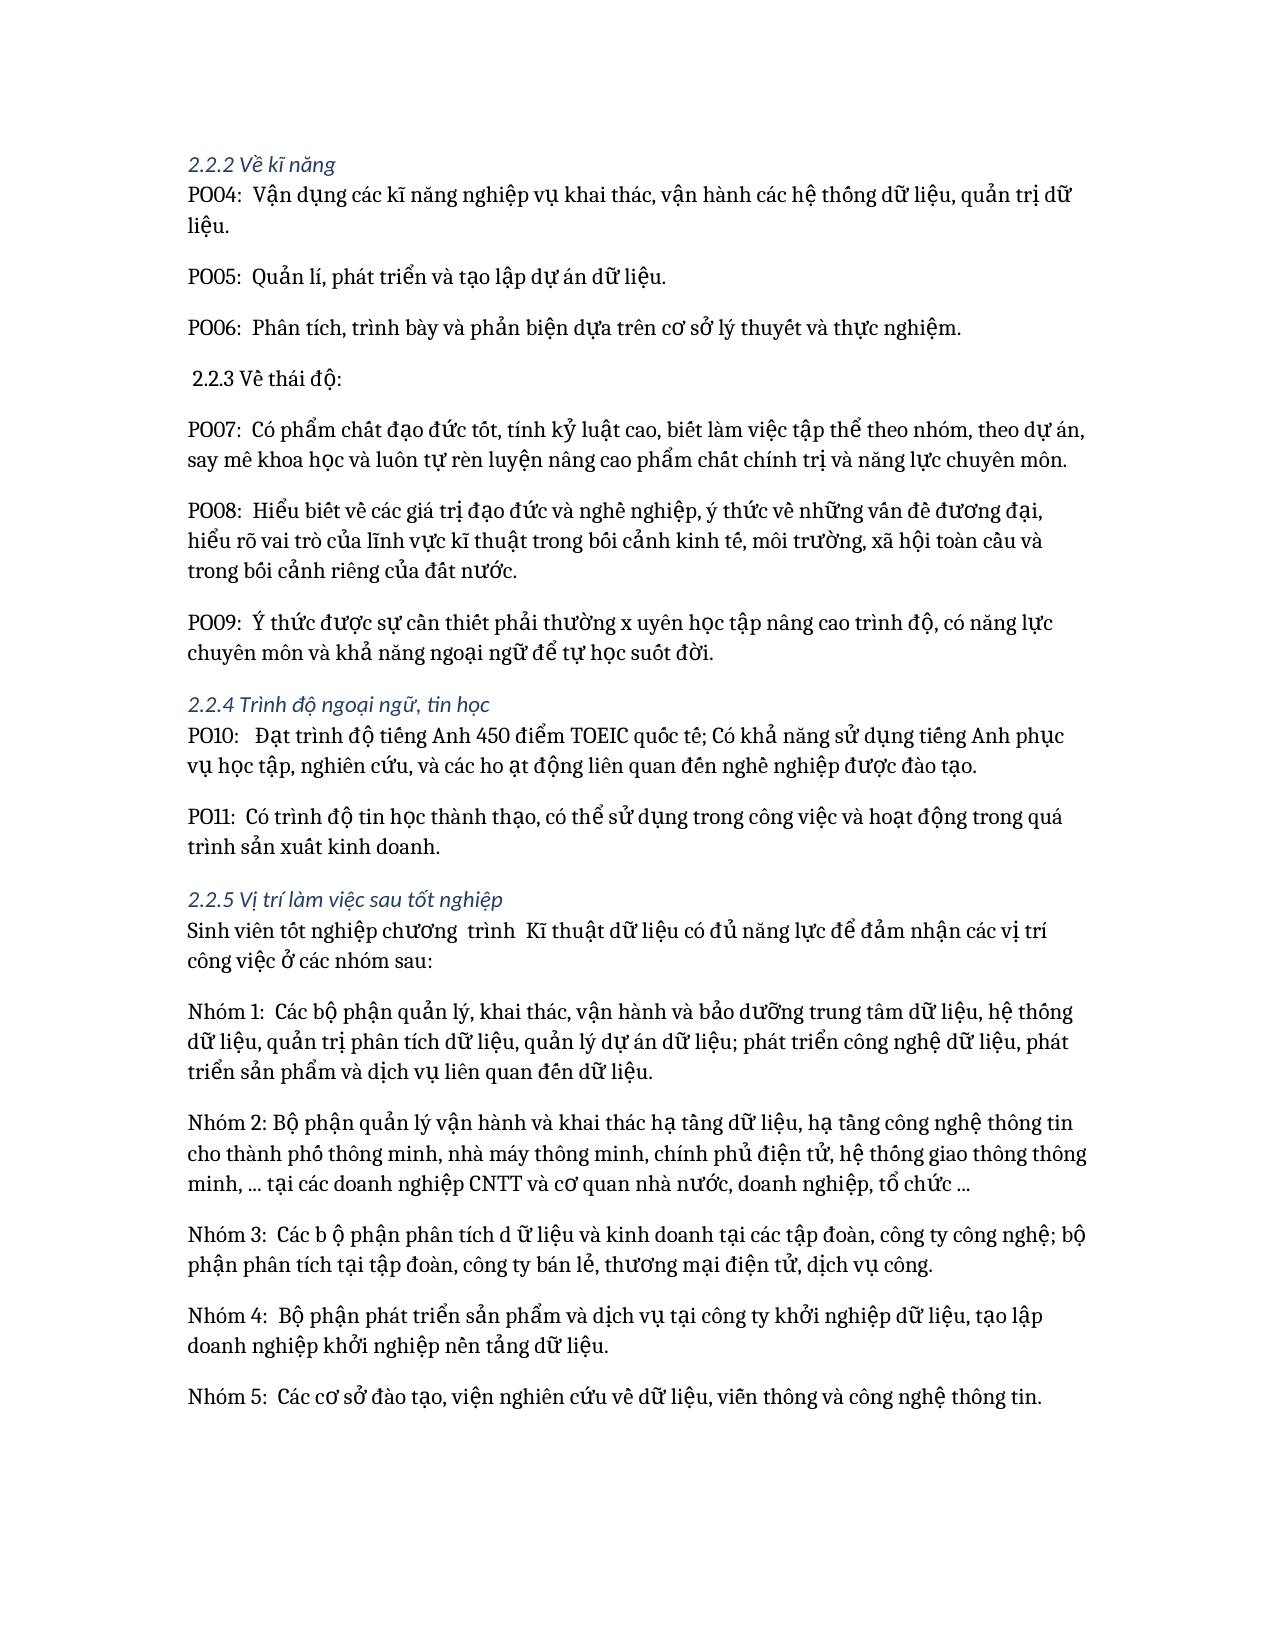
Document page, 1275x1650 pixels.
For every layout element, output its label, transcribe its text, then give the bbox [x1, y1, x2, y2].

subtitle 2.2.2 Về kĩ năng [187, 150, 1087, 178]
text Nhóm 2: Bộ phận quản lý vận hành và khai thác hạ tầng dữ liệu, hạ tầng công nghệ thông tin cho thành phố thông minh, nhà máy thông minh, chính phủ điện tử, hệ thống giao thông thông minh, ... tại các doanh nghiệp CNTT và cơ quan nhà nước, doanh nghiệp, tổ chức ... [187, 1110, 1087, 1197]
text Nhóm 4: Bộ phận phát triển sản phẩm và dịch vụ tại công ty khởi nghiệp dữ liệu, tạo lập doanh nghiệp khởi nghiệp nền tảng dữ liệu. [187, 1303, 1087, 1359]
subtitle 2.2.5 Vị trí làm việc sau tốt nghiệp [187, 885, 1087, 913]
text Sinh viên tốt nghiệp chương trình Kĩ thuật dữ liệu có đủ năng lực để đảm nhận các vị trí công việc ở các nhóm sau: [187, 917, 1087, 974]
text PO06: Phân tích, trình bày và phản biện dựa trên cơ sở lý thuyết và thực nghiệm. [187, 314, 1087, 341]
text PO09: Ý thức được sự cần thiết phải thường x uyên học tập nâng cao trình độ, có năng lực chuyên môn và khả năng ngoại ngữ để tự học suốt đời. [187, 609, 1087, 666]
text PO07: Có phẩm chất đạo đức tốt, tính kỷ luật cao, biết làm việc tập thể theo nhóm, theo dự án, say mê khoa học và luôn tự rèn luyện nâng cao phẩm chất chính trị và năng lực chuyên môn. [187, 417, 1087, 473]
text Nhóm 3: Các b ộ phận phân tích d ữ liệu và kinh doanh tại các tập đoàn, công ty công nghệ; bộ phận phân tích tại tập đoàn, công ty bán lẻ, thương mại điện tử, dịch vụ công. [187, 1222, 1087, 1278]
text PO05: Quản lí, phát triển và tạo lập dự án dữ liệu. [187, 263, 1087, 290]
subtitle 2.2.4 Trình độ ngoại ngữ, tin học [187, 691, 1087, 718]
text 2.2.3 Về thái độ: [187, 366, 1087, 392]
text PO08: Hiểu biết về các giá trị đạo đức và nghề nghiệp, ý thức về những vấn đề đương đại, hiểu rõ vai trò của lĩnh vực kĩ thuật trong bối cảnh kinh tế, môi trường, xã hội toàn cầu và trong bối cảnh riêng của đất nước. [187, 498, 1087, 584]
text PO10: Đạt trình độ tiếng Anh 450 điểm TOEIC quốc tế; Có khả năng sử dụng tiếng Anh phục vụ học tập, nghiên cứu, và các ho ạt động liên quan đến nghề nghiệp được đào tạo. [187, 723, 1087, 779]
text PO04: Vận dụng các kĩ năng nghiệp vụ khai thác, vận hành các hệ thống dữ liệu, quản trị dữ liệu. [187, 182, 1087, 239]
text Nhóm 1: Các bộ phận quản lý, khai thác, vận hành và bảo dưỡng trung tâm dữ liệu, hệ thống dữ liệu, quản trị phân tích dữ liệu, quản lý dự án dữ liệu; phát triển công nghệ dữ liệu, phát triển sản phẩm và dịch vụ liên quan đến dữ liệu. [187, 999, 1087, 1085]
text PO11: Có trình độ tin học thành thạo, có thể sử dụng trong công việc và hoạt động trong quá trình sản xuất kinh doanh. [187, 804, 1087, 861]
text Nhóm 5: Các cơ sở đào tạo, viện nghiên cứu về dữ liệu, viễn thông và công nghệ thông tin. [187, 1384, 1087, 1410]
